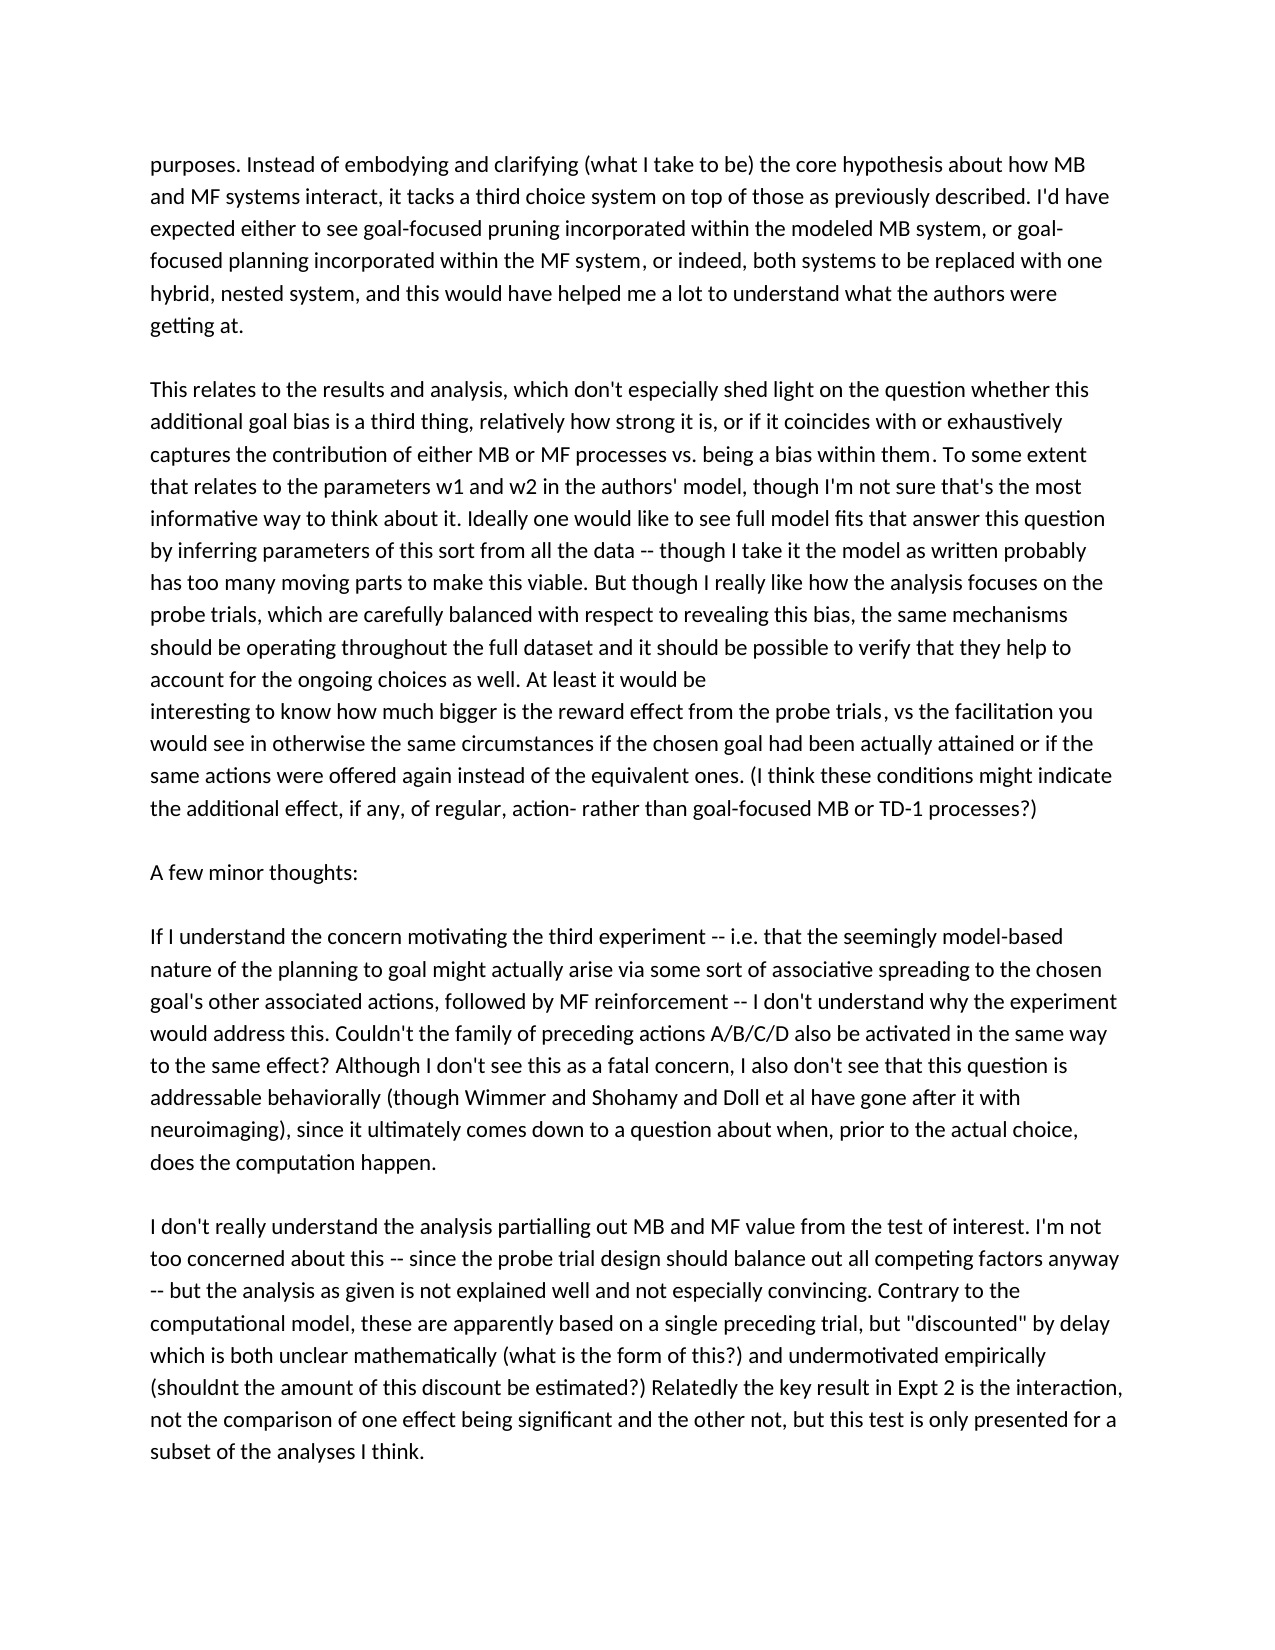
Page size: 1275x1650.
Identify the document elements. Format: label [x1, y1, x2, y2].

text [150, 150, 1125, 1498]
